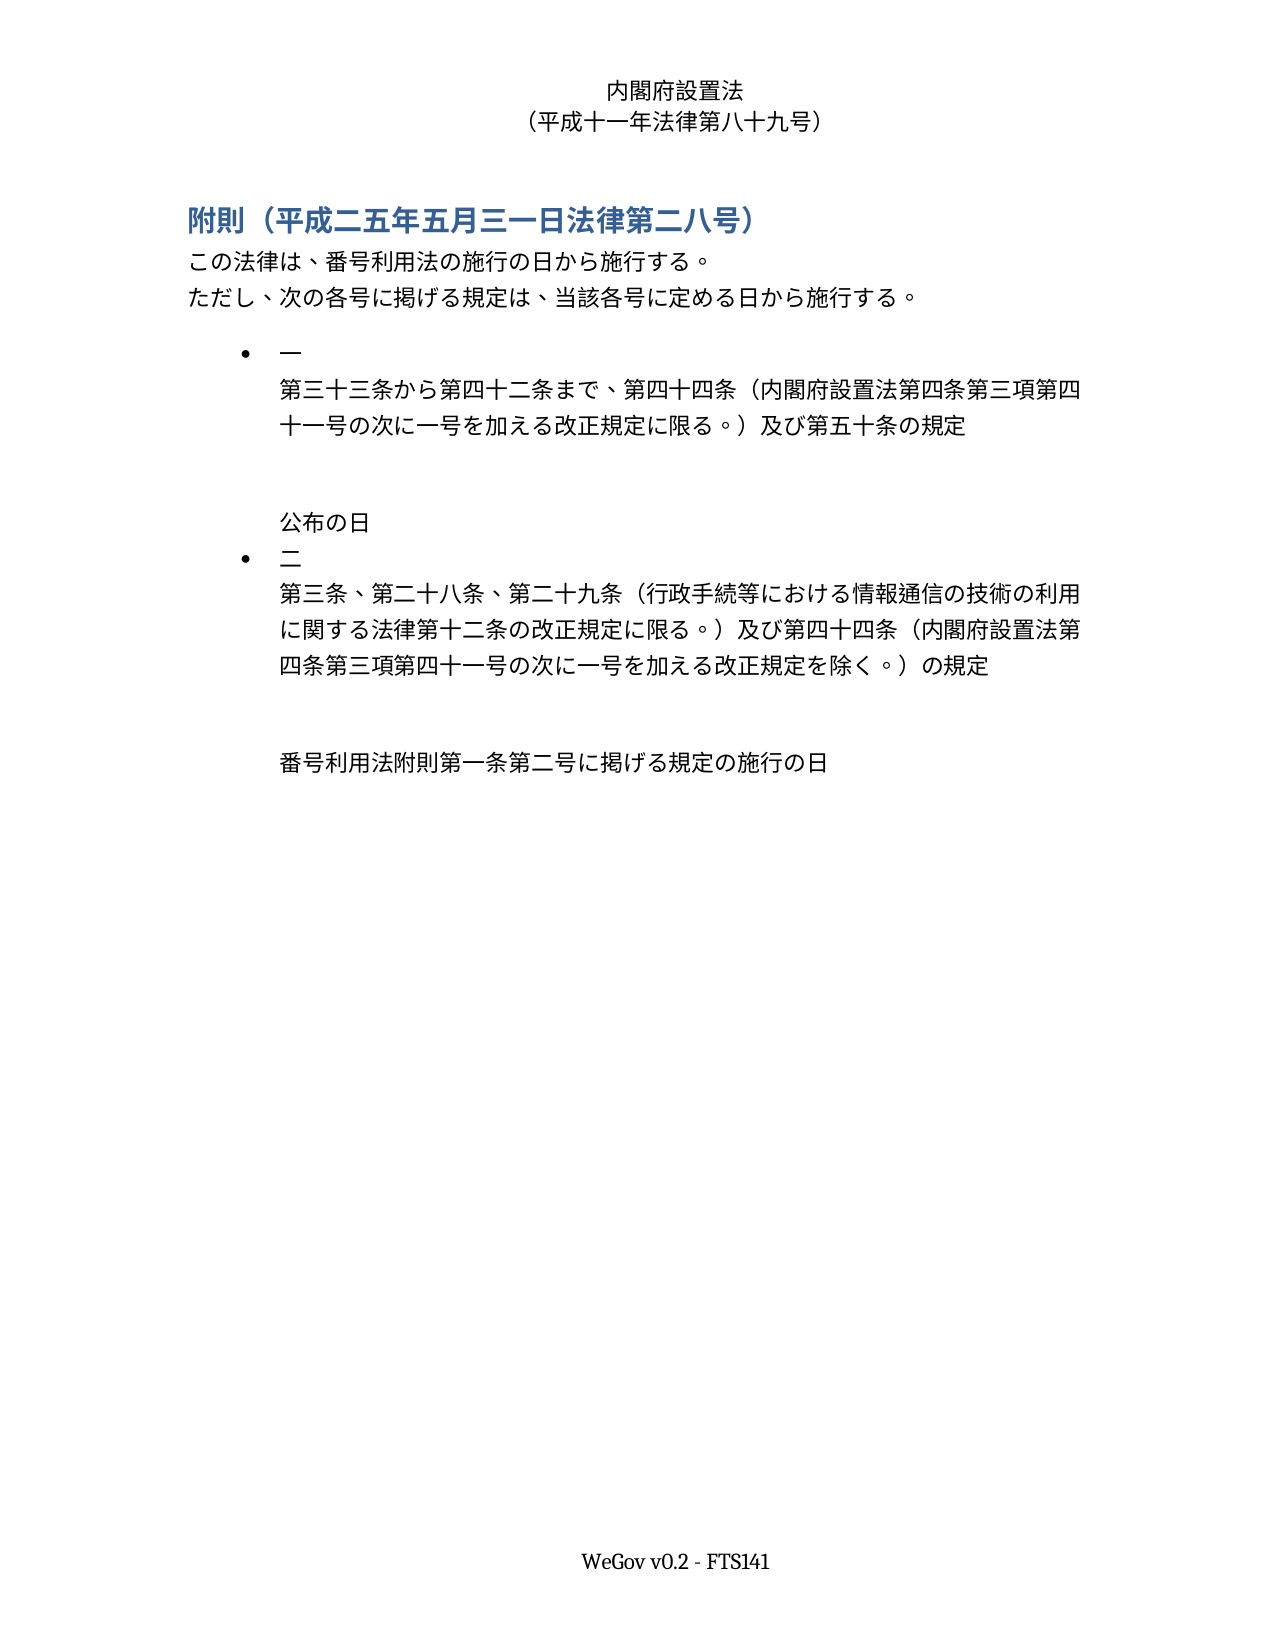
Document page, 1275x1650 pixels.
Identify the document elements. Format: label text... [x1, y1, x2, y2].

subtitle 附則（平成二五年五月三一日法律第二八号） [187, 200, 1087, 240]
list 二 第三条、第二十八条、第二十九条（行政手続等における情報通信の技術の利用に関する法律第十二条の改正規定に限る。）及び第四十四条（内閣府設置法第四条第三項第四十一号の次に一号を加える改正規定を除く。）の規定 番号利用法附則第一条第二号に掲げる規定の施行の日 [242, 542, 1087, 778]
text この法律は、番号利用法の施行の日から施行する。 ただし、次の各号に掲げる規定は、当該各号に定める日から施行する。 [187, 246, 1087, 313]
list 一 第三十三条から第四十二条まで、第四十四条（内閣府設置法第四条第三項第四十一号の次に一号を加える改正規定に限る。）及び第五十条の規定 公布の日 [242, 338, 1087, 538]
